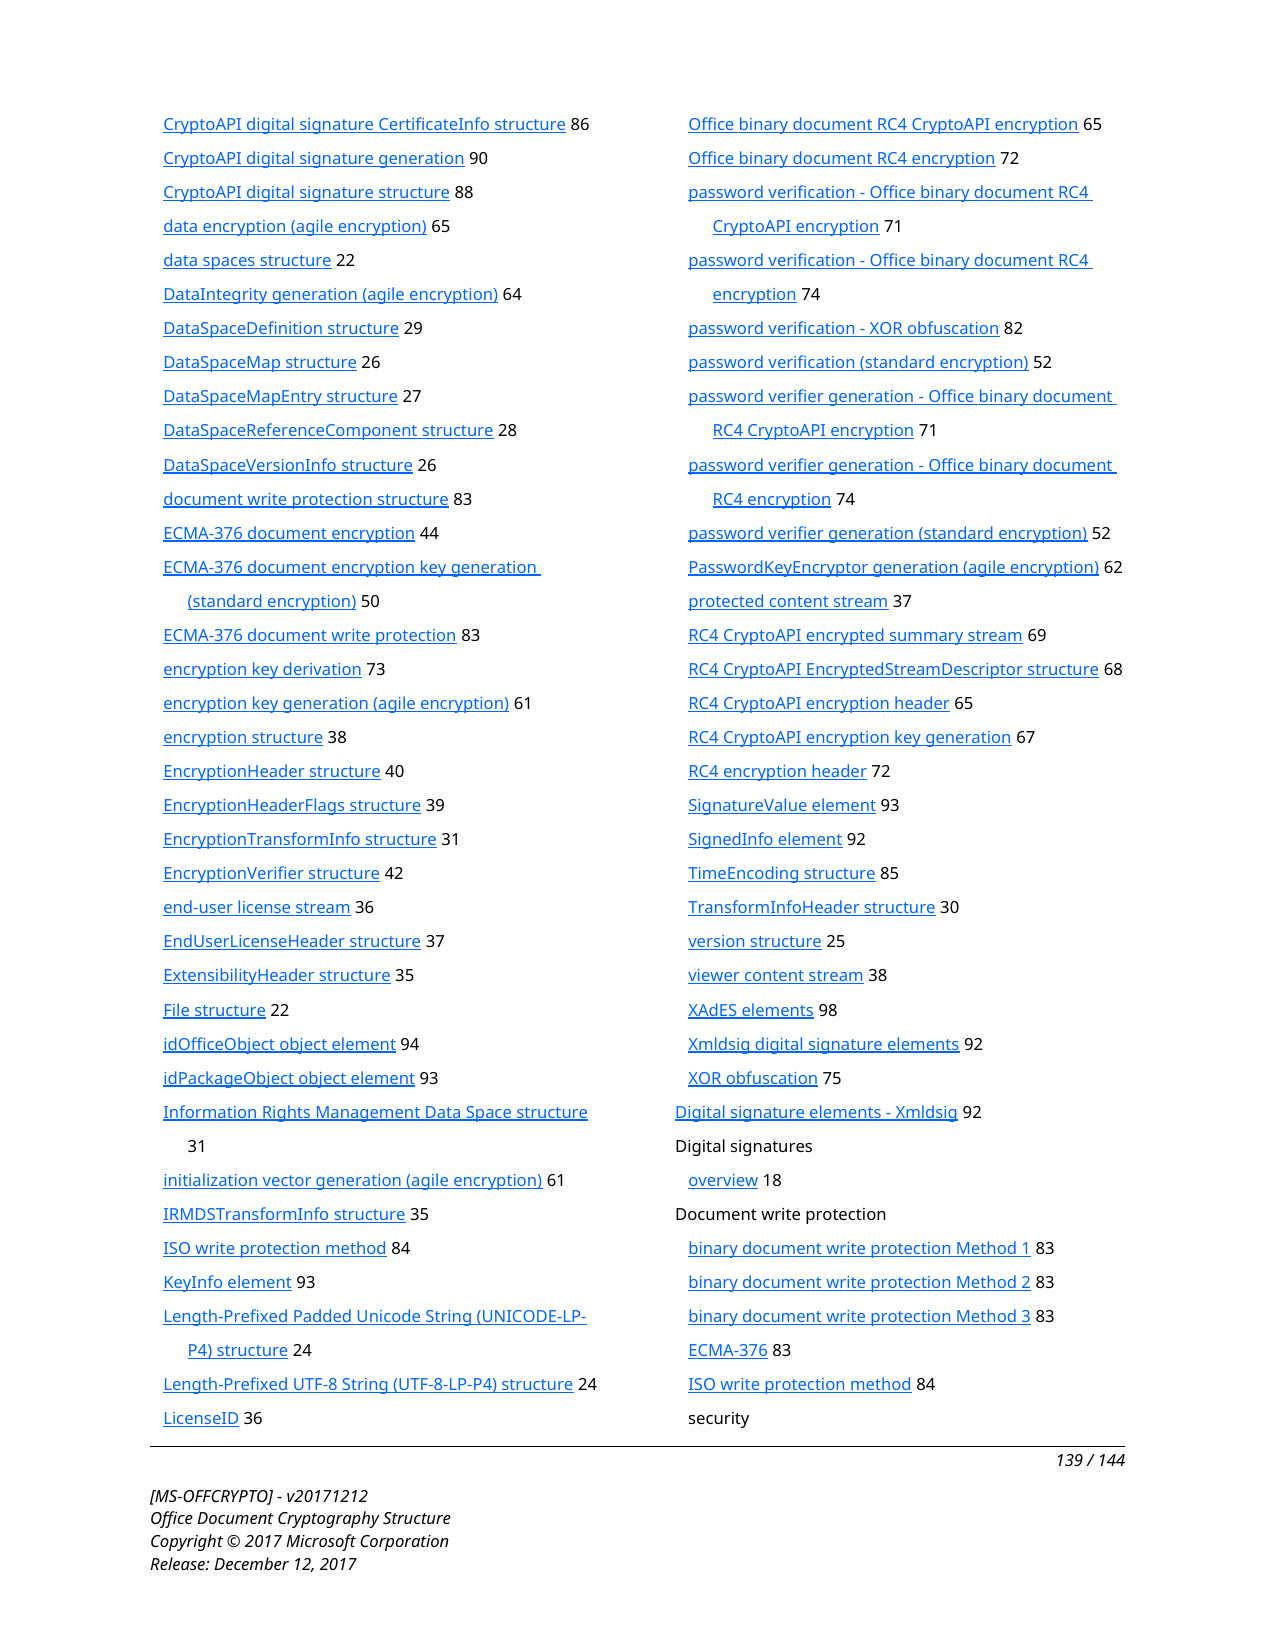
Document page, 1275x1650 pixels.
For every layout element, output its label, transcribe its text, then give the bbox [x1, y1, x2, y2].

text Digital signatures [675, 1134, 1125, 1157]
text password verifier generation (standard encryption) 41 [675, 521, 1125, 544]
text password verification (standard encryption) 41 [675, 351, 1125, 374]
text initialization vector generation (agile encryption) 48 [150, 1168, 600, 1191]
text encryption structure 31 [150, 726, 600, 748]
text RC4 encryption header 56 [675, 760, 1125, 782]
text EncryptionVerifier structure 34 [150, 862, 600, 884]
text binary document write protection Method 1 63 [675, 1237, 1125, 1259]
text ISO write protection method 64 [675, 1373, 1125, 1396]
text encryption key derivation 57 [150, 657, 600, 680]
text EncryptionHeader structure 32 [150, 760, 600, 782]
text overview 16 [675, 1168, 1125, 1191]
text password verification - XOR obfuscation 63 [675, 317, 1125, 339]
text SignedInfo element 70 [675, 828, 1125, 851]
text LicenseID 30 [150, 1407, 600, 1429]
text password verification - Office binary document RC4 encryption 57 [675, 249, 1125, 306]
text document write protection structure 63 [150, 487, 600, 510]
text EncryptionTransformInfo structure 25 [150, 828, 600, 851]
text data spaces structure 19 [150, 249, 600, 271]
text password verification - Office binary document RC4 CryptoAPI encryption 55 [675, 181, 1125, 237]
text TransformInfoHeader structure 25 [675, 896, 1125, 919]
text security [675, 1407, 1125, 1429]
text RC4 CryptoAPI EncryptedStreamDescriptor structure 53 [675, 657, 1125, 680]
text encryption key generation (agile encryption) 47 [150, 692, 600, 714]
text RC4 CryptoAPI encryption key generation 52 [675, 726, 1125, 748]
text Document write protection [675, 1202, 1125, 1225]
text Xmldsig digital signature elements 70 [675, 1032, 1125, 1055]
text DataSpaceReferenceComponent structure 23 [150, 419, 600, 442]
text Digital signature elements - Xmldsig 70 [675, 1100, 1125, 1123]
text version structure 21 [675, 930, 1125, 953]
text XAdES elements 74 [675, 998, 1125, 1021]
text PasswordKeyEncryptor generation (agile encryption) 48 [675, 555, 1125, 578]
text CryptoAPI digital signature CertificateInfo structure 66 [150, 112, 600, 135]
text password verifier generation - Office binary document RC4 encryption 57 [675, 453, 1125, 510]
text TimeEncoding structure 65 [675, 862, 1125, 884]
text ISO write protection method 64 [150, 1237, 600, 1259]
text Length-Prefixed UTF-8 String (UTF-8-LP-P4) structure 21 [150, 1373, 600, 1396]
text ECMA-376 document encryption 36 [150, 521, 600, 544]
text idOfficeObject object element 71 [150, 1032, 600, 1055]
text data encryption (agile encryption) 50 [150, 215, 600, 237]
text DataIntegrity generation (agile encryption) 50 [150, 283, 600, 306]
text end-user license stream 29 [150, 896, 600, 919]
text EncryptionHeaderFlags structure 32 [150, 794, 600, 816]
text ECMA-376 document encryption key generation (standard encryption) 40 [150, 555, 600, 612]
text RC4 CryptoAPI encryption header 51 [675, 692, 1125, 714]
text ECMA-376 63 [675, 1339, 1125, 1361]
text protected content stream 30 [675, 589, 1125, 612]
text File structure 19 [150, 998, 600, 1021]
text ECMA-376 document write protection 63 [150, 623, 600, 646]
text binary document write protection Method 2 63 [675, 1271, 1125, 1293]
text IRMDSTransformInfo structure 29 [150, 1202, 600, 1225]
text binary document write protection Method 3 64 [675, 1305, 1125, 1327]
text viewer content stream 31 [675, 964, 1125, 987]
text CryptoAPI digital signature structure 68 [150, 181, 600, 203]
text idPackageObject object element 71 [150, 1066, 600, 1089]
text password verifier generation - Office binary document RC4 CryptoAPI encryption 55 [675, 385, 1125, 442]
text Length-Prefixed Padded Unicode String (UNICODE-LP-P4) structure 20 [150, 1305, 600, 1361]
text SignatureValue element 70 [675, 794, 1125, 816]
text DataSpaceMapEntry structure 23 [150, 385, 600, 408]
text Office binary document RC4 CryptoAPI encryption 51 [675, 112, 1125, 135]
text KeyInfo element 71 [150, 1271, 600, 1293]
text DataSpaceVersionInfo structure 21 [150, 453, 600, 476]
text EndUserLicenseHeader structure 30 [150, 930, 600, 953]
text CryptoAPI digital signature generation 68 [150, 147, 600, 169]
text Information Rights Management Data Space structure 26 [150, 1100, 600, 1157]
text DataSpaceMap structure 22 [150, 351, 600, 374]
text Office binary document RC4 encryption 56 [675, 147, 1125, 169]
text RC4 CryptoAPI encrypted summary stream 53 [675, 623, 1125, 646]
text XOR obfuscation 58 [675, 1066, 1125, 1089]
text ExtensibilityHeader structure 29 [150, 964, 600, 987]
text DataSpaceDefinition structure 24 [150, 317, 600, 339]
